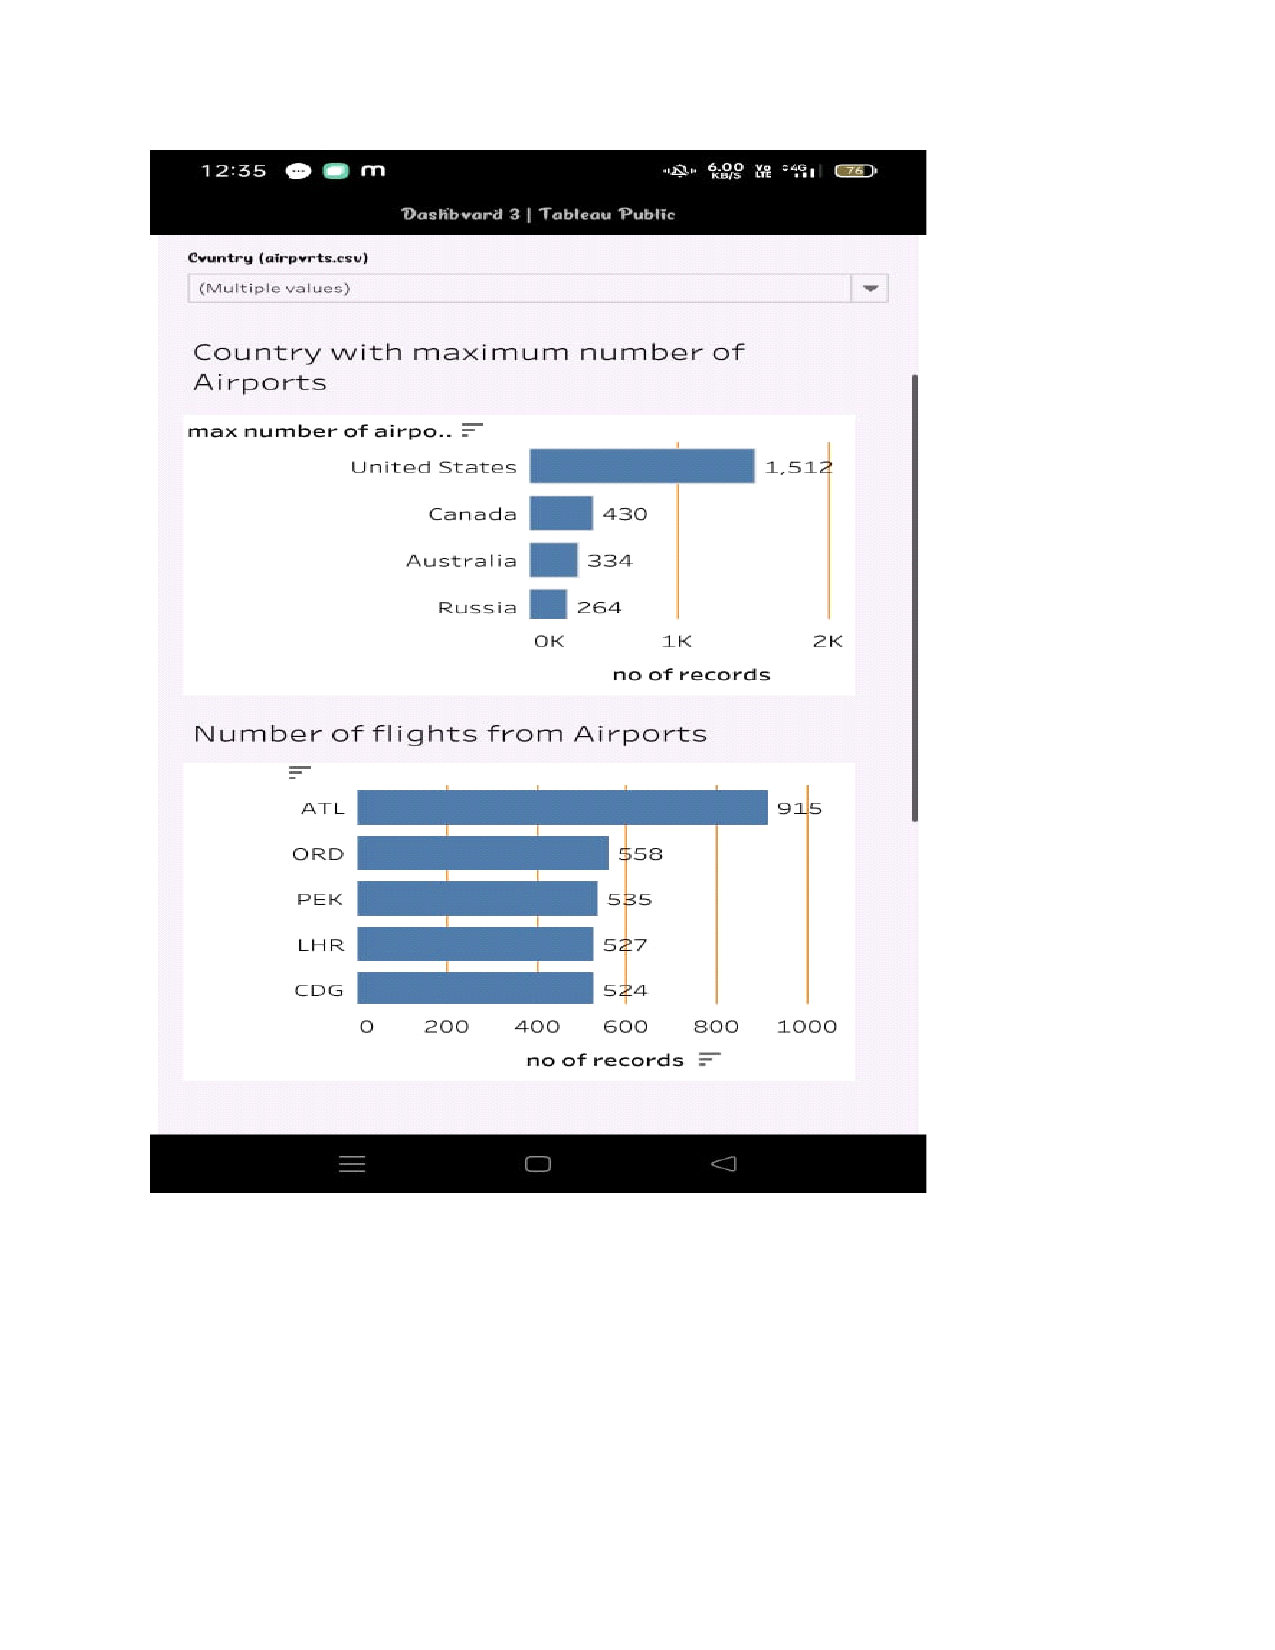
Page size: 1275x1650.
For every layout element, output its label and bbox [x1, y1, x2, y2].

picture [150, 150, 927, 1193]
